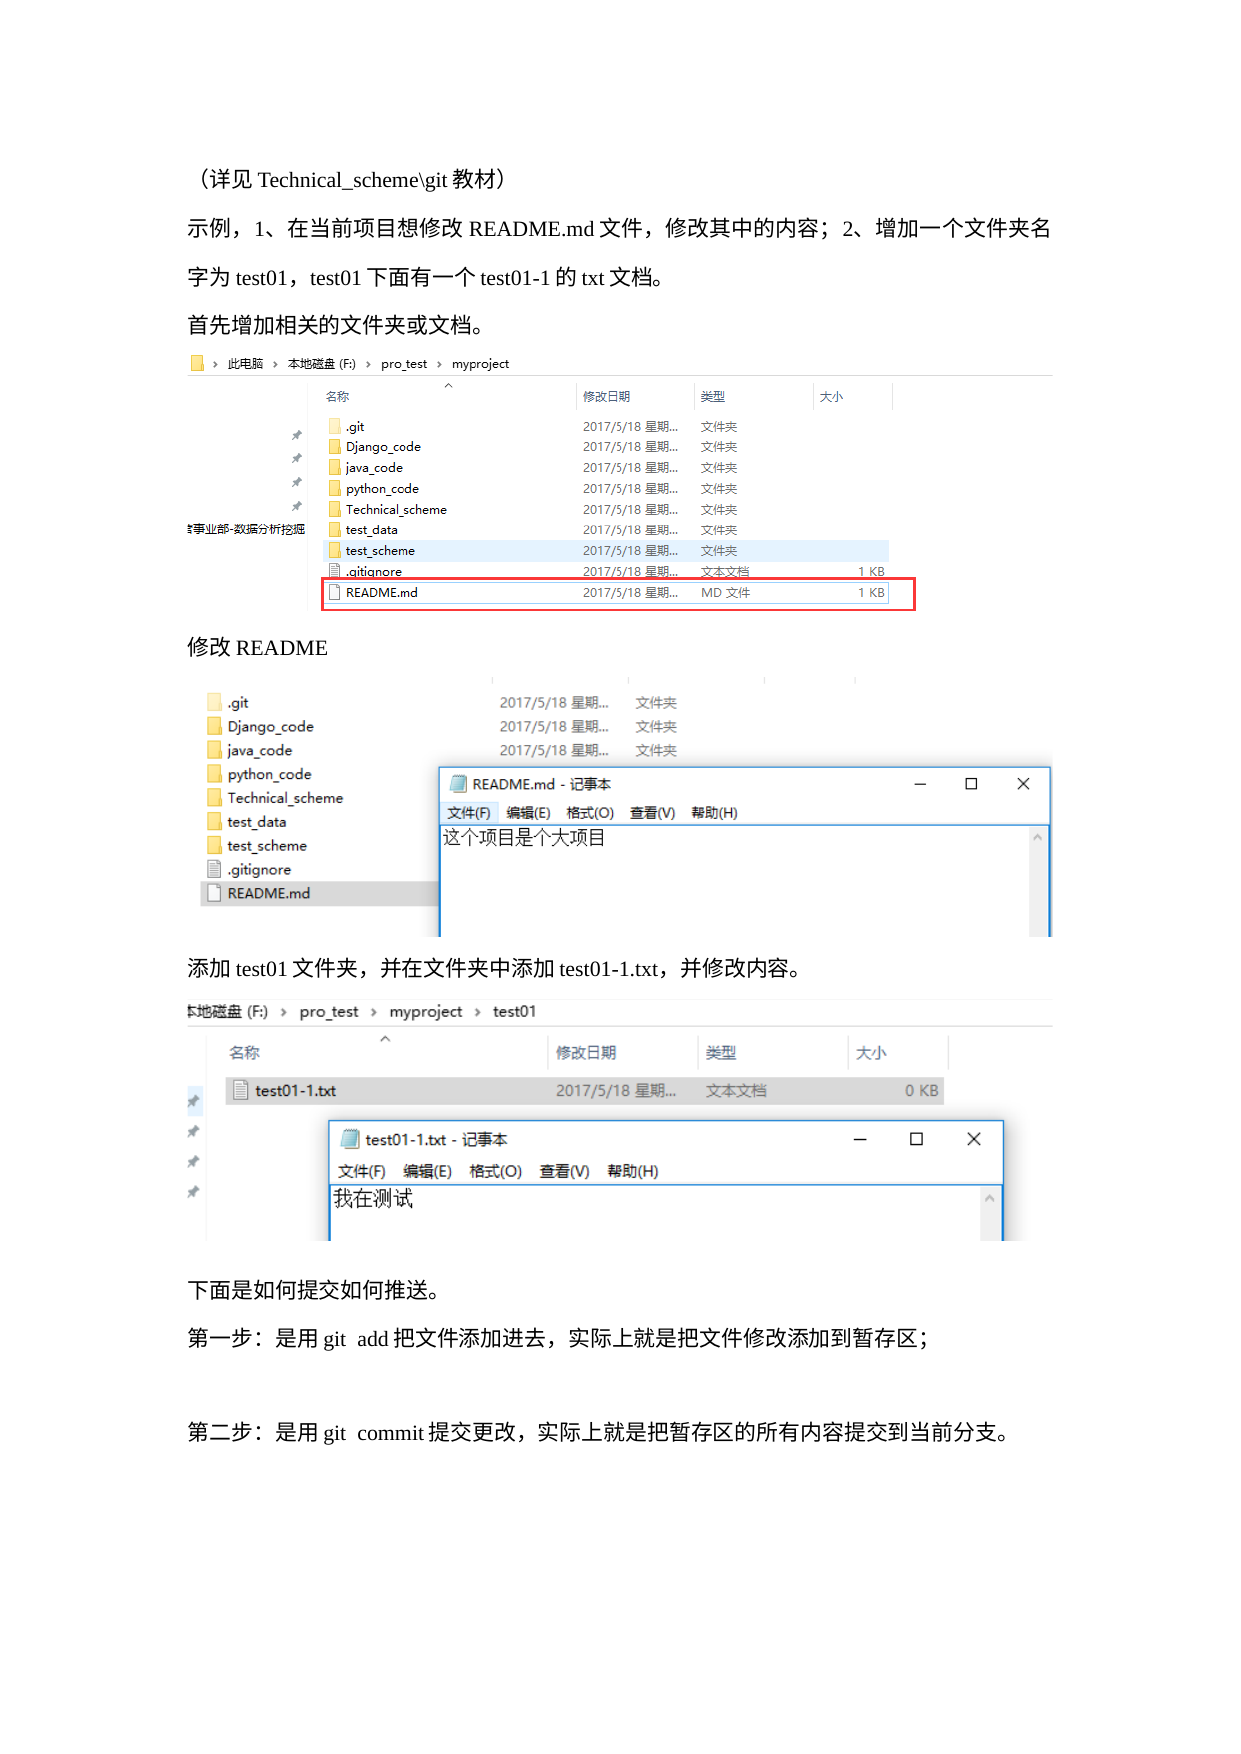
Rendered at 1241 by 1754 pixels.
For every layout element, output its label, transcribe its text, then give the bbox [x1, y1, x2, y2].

text 修改README [187, 629, 1053, 662]
text 首先增加相关的文件夹或文档。 [187, 307, 1053, 340]
picture [187, 355, 1053, 611]
text 添加test01文件夹，并在文件夹中添加test01-1.txt，并修改内容。 [187, 951, 1053, 983]
text （详见Technical_scheme\git教材） [187, 162, 1053, 194]
text 示例，1、在当前项目想修改README.md文件，修改其中的内容；2、增加一个文件夹名字为test01，test01下面有一个test01-1的txt文档。 [187, 210, 1053, 292]
picture [187, 677, 1053, 937]
text 第二步：是用git commit提交更改，实际上就是把暂存区的所有内容提交到当前分支。 [187, 1414, 1053, 1447]
text 第一步：是用git add把文件添加进去，实际上就是把文件修改添加到暂存区； [187, 1321, 1053, 1353]
text 下面是如何提交如何推送。 [187, 1272, 1053, 1305]
picture [187, 999, 1053, 1241]
